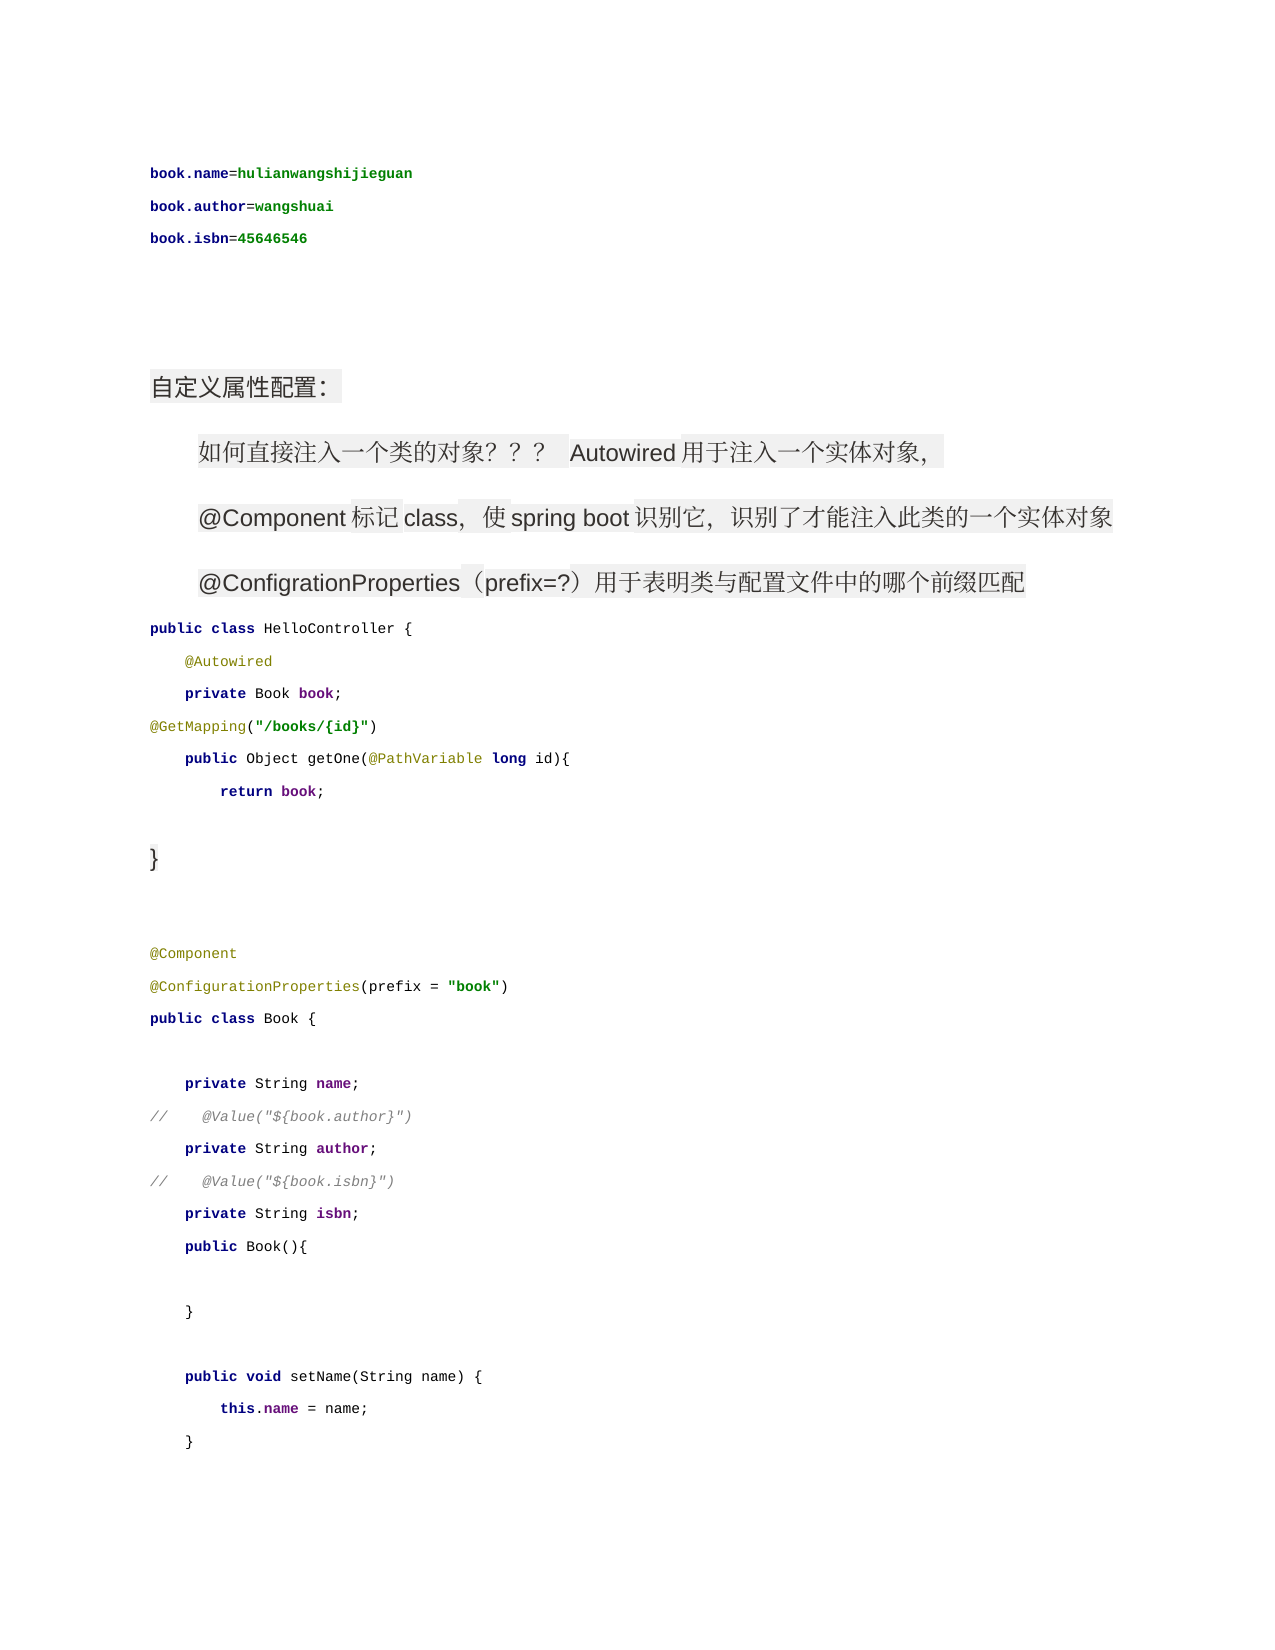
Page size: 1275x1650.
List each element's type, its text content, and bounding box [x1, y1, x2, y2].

text 如何直接注入一个类的对象？？？ Autowired用于注入一个实体对象， [150, 419, 1125, 484]
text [150, 939, 1125, 1459]
text @ConfigrationProperties（prefix=?）用于表明类与配置文件中的哪个前缀匹配 public class HelloController { @Autowired private Book book; [150, 549, 1125, 711]
text @Component标记class，使spring boot识别它，识别了才能注入此类的一个实体对象 [150, 484, 1125, 549]
text book.name=hulianwangshijieguan book.author=wangshuai book.isbn=45646546 [150, 159, 1125, 256]
text @GetMapping("/books/{id}") public Object getOne(@PathVariable long id){ return book; [150, 711, 1125, 809]
text 自定义属性配置： [150, 354, 1125, 419]
text } [150, 841, 1125, 874]
